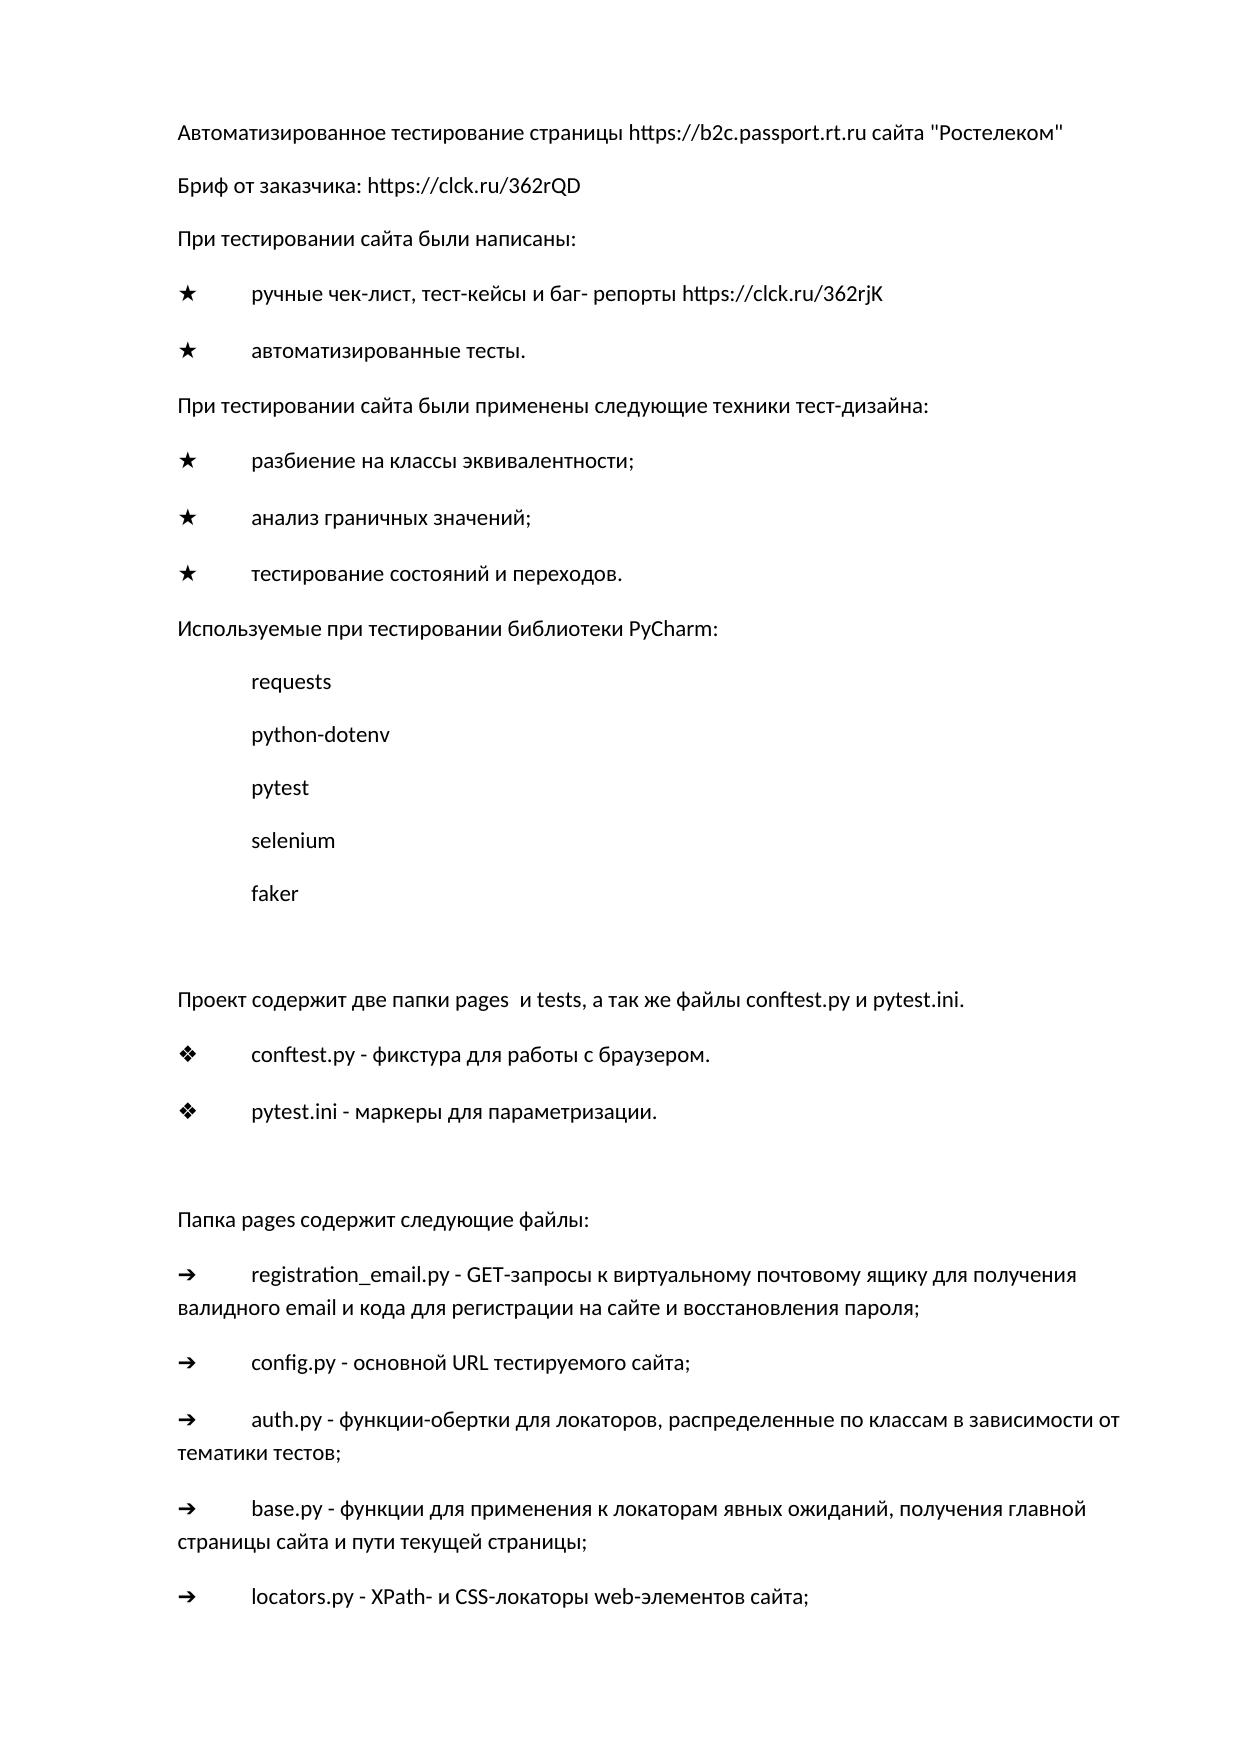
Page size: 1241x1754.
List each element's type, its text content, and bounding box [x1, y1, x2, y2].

text requests [177, 667, 1152, 695]
text ★ автоматизированные тесты. [177, 334, 1152, 365]
text Бриф от заказчика: https://clck.ru/362rQD [177, 171, 1152, 199]
text ➔ locators.py - XPath- и CSS-локаторы web-элементов сайта; [177, 1580, 1152, 1611]
text При тестировании сайта были написаны: [177, 224, 1152, 252]
text Папка pages содержит следующие файлы: [177, 1205, 1152, 1233]
text ★ разбиение на классы эквивалентности; [177, 444, 1152, 475]
text ➔ base.py - функции для применения к локаторам явных ожиданий, получения главной страницы сайта и пути текущей страницы; [177, 1491, 1152, 1555]
text ➔ auth.py - функции-обертки для локаторов, распределенные по классам в зависимости от тематики тестов; [177, 1403, 1152, 1466]
text Автоматизированное тестирование страницы https://b2c.passport.rt.ru сайта "Ростелеком" [177, 118, 1152, 146]
text selenium [177, 826, 1152, 854]
text Используемые при тестировании библиотеки PyCharm: [177, 614, 1152, 642]
text ★ тестирование состояний и переходов. [177, 557, 1152, 588]
text Проект содержит две папки pages и tests, а так же файлы conftest.py и pytest.ini. [177, 985, 1152, 1013]
text python-dotenv [177, 720, 1152, 748]
text ❖ pytest.ini - маркеры для параметризации. [177, 1095, 1152, 1126]
text pytest [177, 773, 1152, 801]
text ★ ручные чек-лист, тест-кейсы и баг- репорты https://clck.ru/362rjK [177, 277, 1152, 308]
text ➔ config.py - основной URL тестируемого сайта; [177, 1346, 1152, 1377]
text ➔ registration_email.py - GET-запросы к виртуальному почтовому ящику для получения валидного email и кода для регистрации на сайте и восстановления пароля; [177, 1258, 1152, 1321]
text ❖ conftest.py - фикстура для работы с браузером. [177, 1038, 1152, 1069]
text faker [177, 879, 1152, 907]
text ★ анализ граничных значений; [177, 501, 1152, 532]
text При тестировании сайта были применены следующие техники тест-дизайна: [177, 391, 1152, 419]
